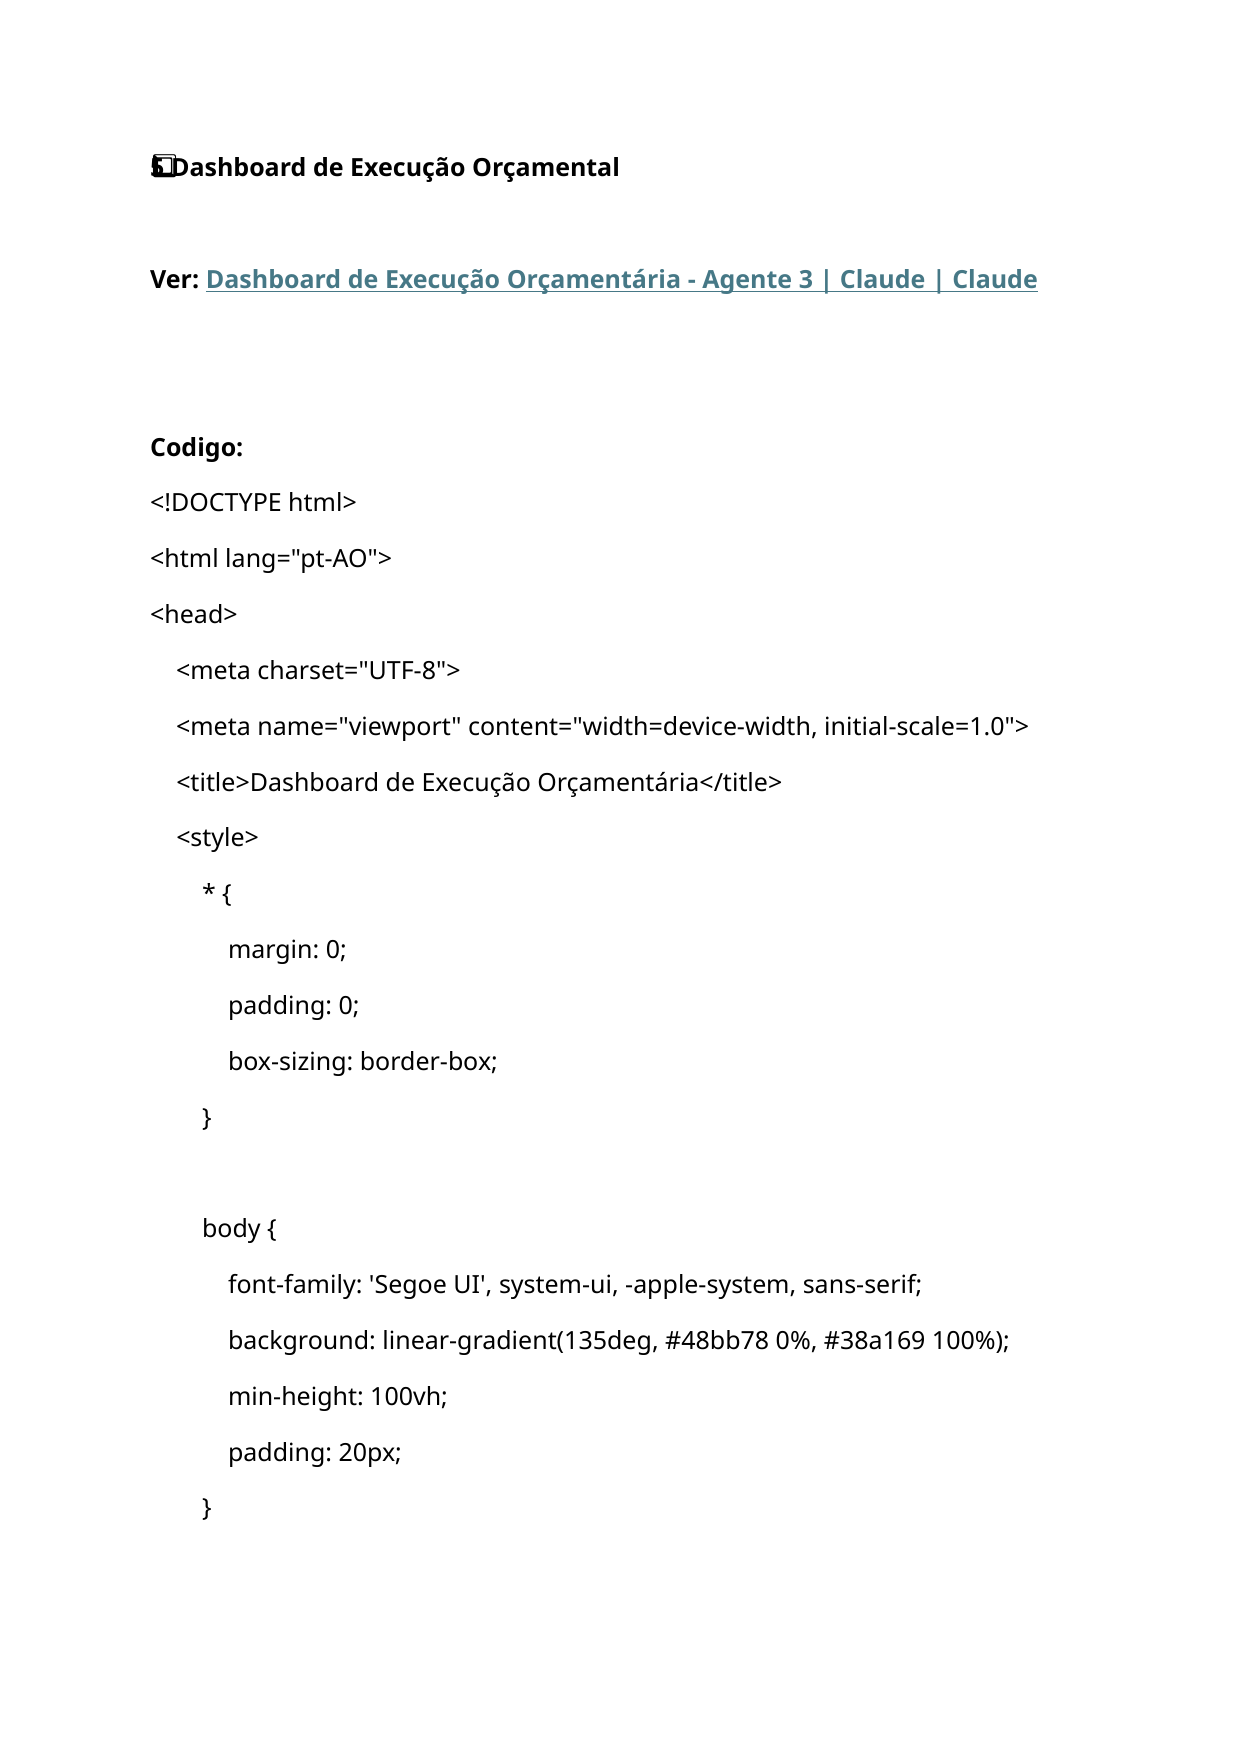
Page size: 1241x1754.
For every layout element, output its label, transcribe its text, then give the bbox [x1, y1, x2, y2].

text padding: 20px; [150, 1434, 1090, 1468]
text <style> [150, 820, 1090, 854]
text <head> [150, 597, 1090, 631]
text <meta name="viewport" content="width=device-width, initial-scale=1.0"> [150, 708, 1090, 742]
text padding: 0; [150, 987, 1090, 1022]
text background: linear-gradient(135deg, #48bb78 0%, #38a169 100%); [150, 1322, 1090, 1357]
text margin: 0; [150, 932, 1090, 966]
text 5️⃣ Dashboard de Execução Orçamental [150, 150, 1090, 184]
text font-family: 'Segoe UI', system-ui, -apple-system, sans-serif; [150, 1267, 1090, 1301]
text min-height: 100vh; [150, 1378, 1090, 1412]
text * { [150, 876, 1090, 910]
text } [150, 1099, 1090, 1133]
text <title>Dashboard de Execução Orçamentária</title> [150, 764, 1090, 798]
text body { [150, 1211, 1090, 1245]
text <meta charset="UTF-8"> [150, 652, 1090, 687]
text box-sizing: border-box; [150, 1043, 1090, 1077]
text <!DOCTYPE html> [150, 485, 1090, 519]
text } [150, 1490, 1090, 1524]
text Codigo: [150, 429, 1090, 463]
text Ver: Dashboard de Execução Orçamentária - Agente 3 | Claude | Claude [150, 262, 1090, 296]
text <html lang="pt-AO"> [150, 541, 1090, 575]
